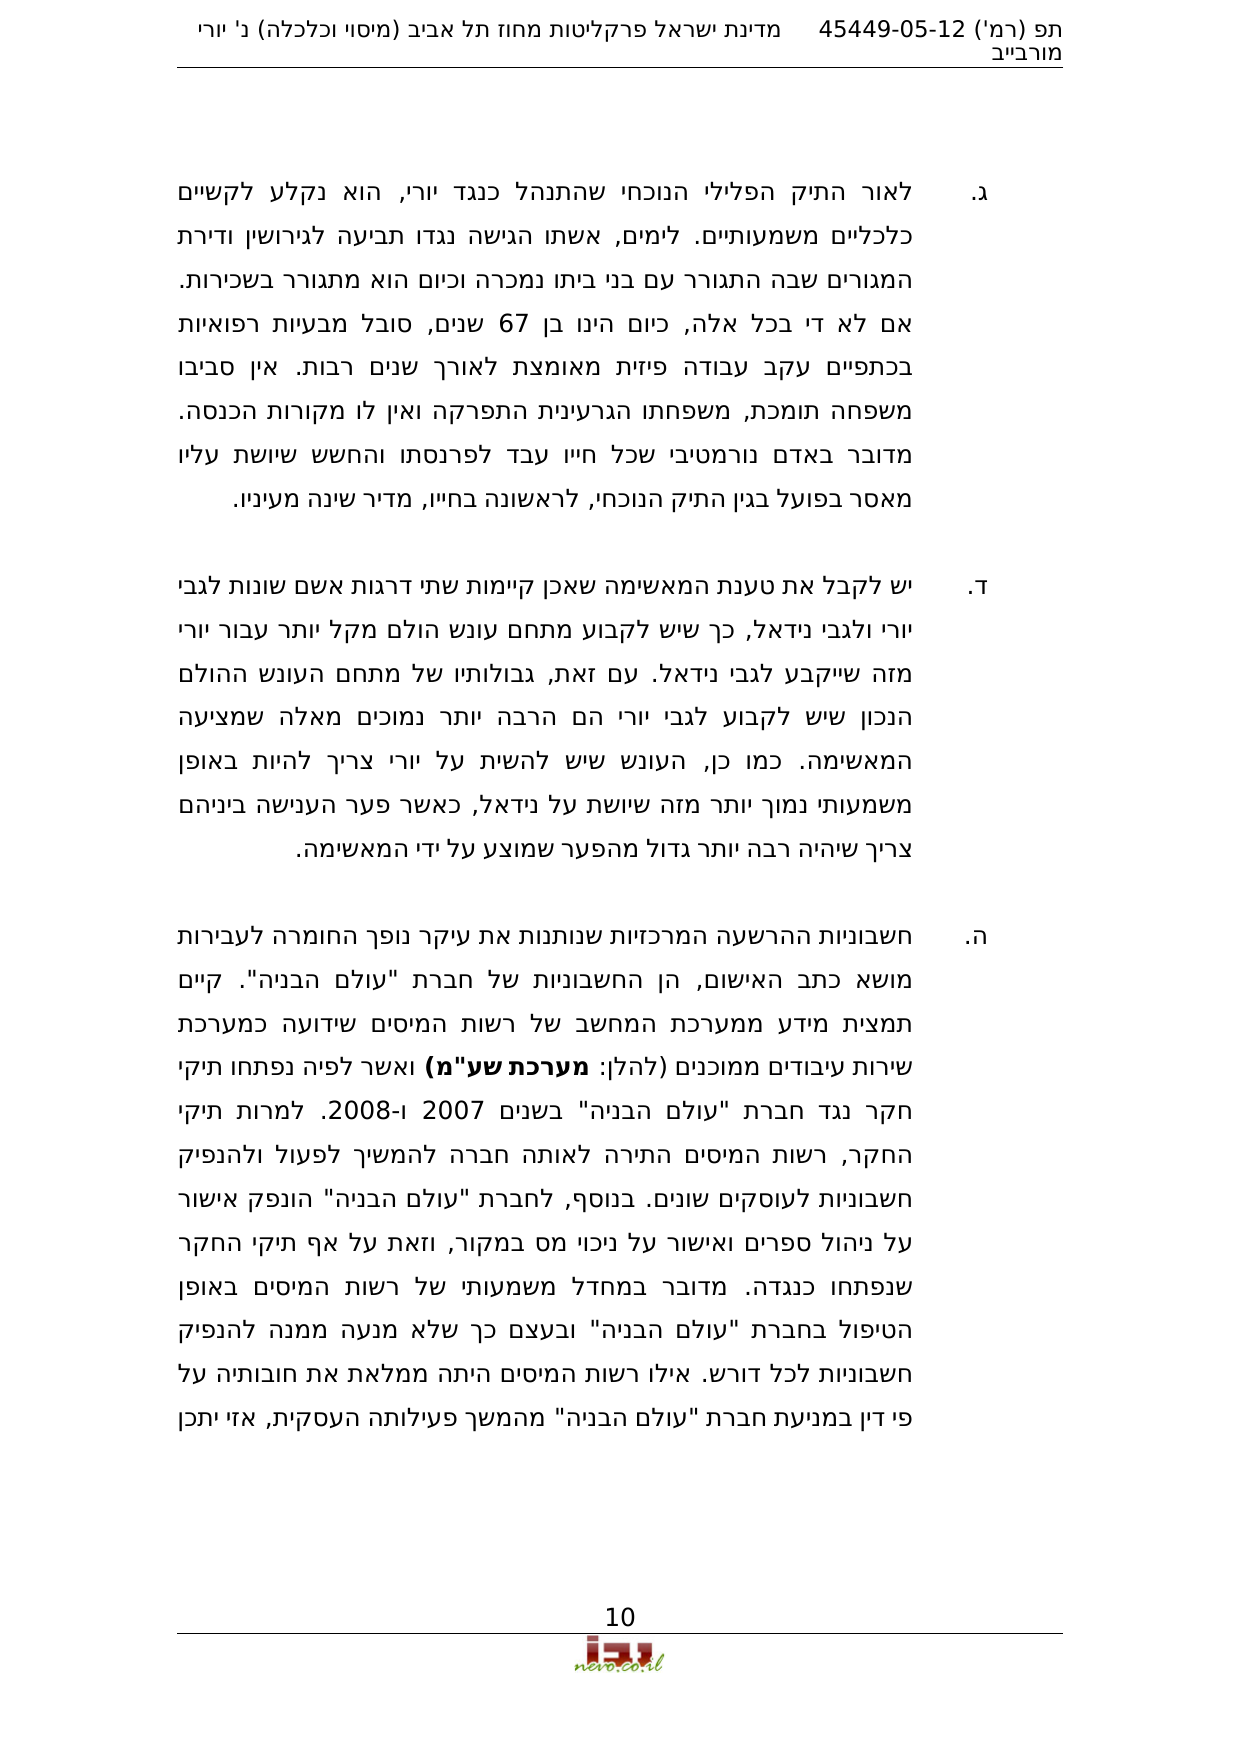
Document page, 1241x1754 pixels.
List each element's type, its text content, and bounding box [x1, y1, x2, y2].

text ג. לאור התיק הפלילי הנוכחי שהתנהל כנגד יורי, הוא נקלע לקשיים כלכליים משמעותיים. לימים, אשתו הגישה נגדו תביעה לגירושין ודירת המגורים שבה התגורר עם בני ביתו נמכרה וכיום הוא מתגורר בשכירות. אם לא די בכל אלה, כיום הינו בן 67 שנים, סובל מבעיות רפואיות בכתפיים עקב עבודה פיזית מאומצת לאורך שנים רבות. אין סביבו משפחה תומכת, משפחתו הגרעינית התפרקה ואין לו מקורות הכנסה. מדובר באדם נורמטיבי שכל חייו עבד לפרנסתו והחשש שיושת עליו מאסר בפועל בגין התיק הנוכחי, לראשונה בחייו, מדיר שינה מעיניו. [177, 177, 988, 513]
text ד. יש לקבל את טענת המאשימה שאכן קיימות שתי דרגות אשם שונות לגבי יורי ולגבי נידאל, כך שיש לקבוע מתחם עונש הולם מקל יותר עבור יורי מזה שייקבע לגבי נידאל. עם זאת, גבולותיו של מתחם העונש ההולם הנכון שיש לקבוע לגבי יורי הם הרבה יותר נמוכים מאלה שמציעה המאשימה. כמו כן, העונש שיש להשית על יורי צריך להיות באופן משמעותי נמוך יותר מזה שיושת על נידאל, כאשר פער הענישה ביניהם צריך שיהיה רבה יותר גדול מהפער שמוצע על ידי המאשימה. [177, 571, 988, 863]
picture [574, 1635, 666, 1673]
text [177, 921, 988, 1433]
